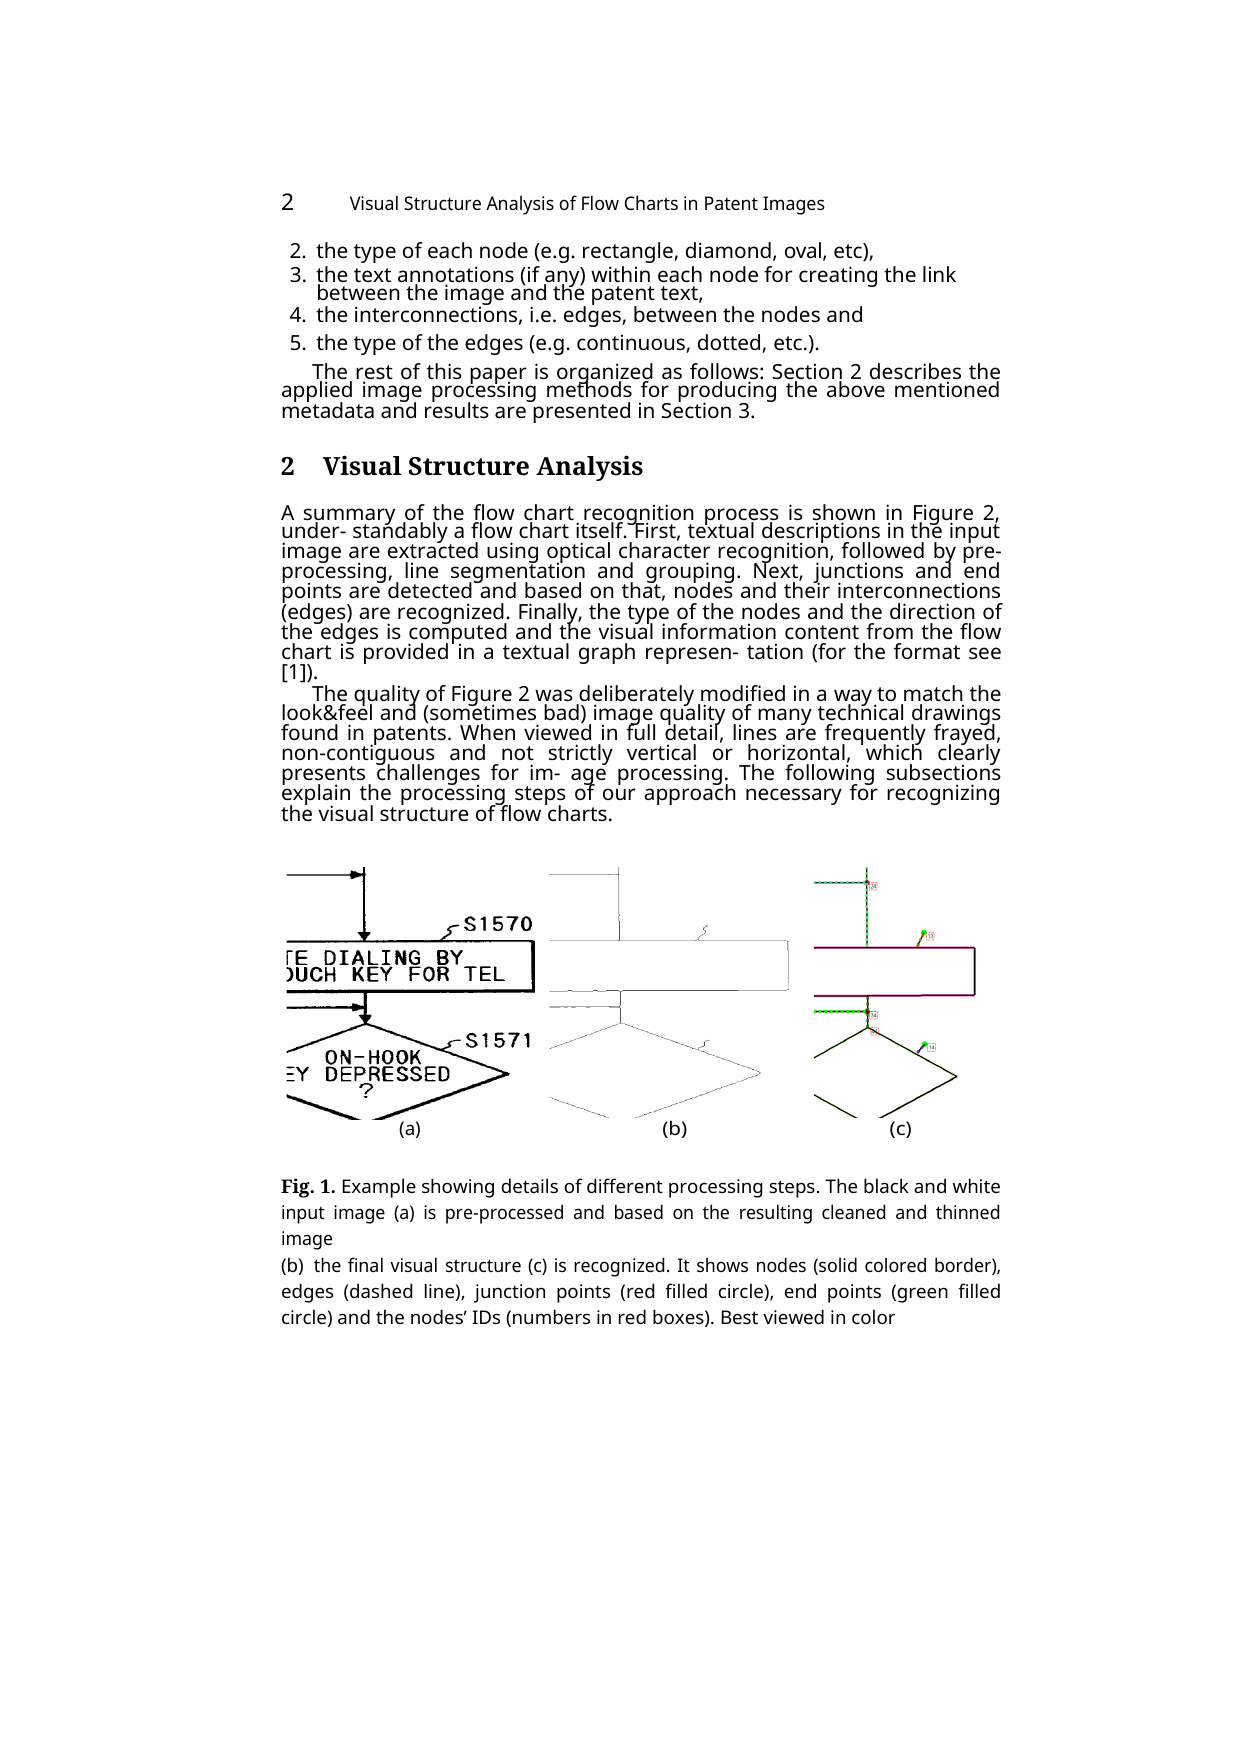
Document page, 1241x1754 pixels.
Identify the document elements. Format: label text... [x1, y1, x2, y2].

text The rest of this paper is organized as follows: Section 2 describes the applied image processing methods for producing the above mentioned metadata and results are presented in Section 3. [281, 364, 1002, 424]
picture [549, 867, 789, 1118]
list the final visual structure (c) is recognized. It shows nodes (solid colored border), edges (dashed line), junction points (red filled circle), end points (green filled circle) and the nodes’ IDs (numbers in red boxes). Best viewed in color [281, 1252, 1002, 1330]
text Fig. 1. Example showing details of different processing steps. The black and white input image (a) is pre-processed and based on the resulting cleaned and thinned image [281, 1173, 1002, 1251]
text A summary of the flow chart recognition process is shown in Figure 2, under- standably a flow chart itself. First, textual descriptions in the input image are extracted using optical character recognition, followed by pre-processing, line segmentation and grouping. Next, junctions and end points are detected and based on that, nodes and their interconnections (edges) are recognized. Finally, the type of the nodes and the direction of the edges is computed and the visual information content from the flow chart is provided in a textual graph represen- tation (for the format see [1]). [281, 504, 1002, 686]
list the type of each node (e.g. rectangle, diamond, oval, etc), [289, 236, 1065, 265]
picture [813, 867, 976, 1118]
list the interconnections, i.e. edges, between the nodes and [289, 306, 1065, 327]
subtitle Visual Structure Analysis [281, 449, 1065, 483]
picture [286, 867, 535, 1120]
text The quality of Figure 2 was deliberately modified in a way to match the look&feel and (sometimes bad) image quality of many technical drawings found in patents. When viewed in full detail, lines are frequently frayed, non-contiguous and not strictly vertical or horizontal, which clearly presents challenges for im- age processing. The following subsections explain the processing steps of our approach necessary for recognizing the visual structure of flow charts. [281, 686, 1002, 827]
list the text annotations (if any) within each node for creating the link between the image and the patent text, [289, 266, 1001, 306]
list the type of the edges (e.g. continuous, dotted, etc.). [289, 327, 1065, 356]
